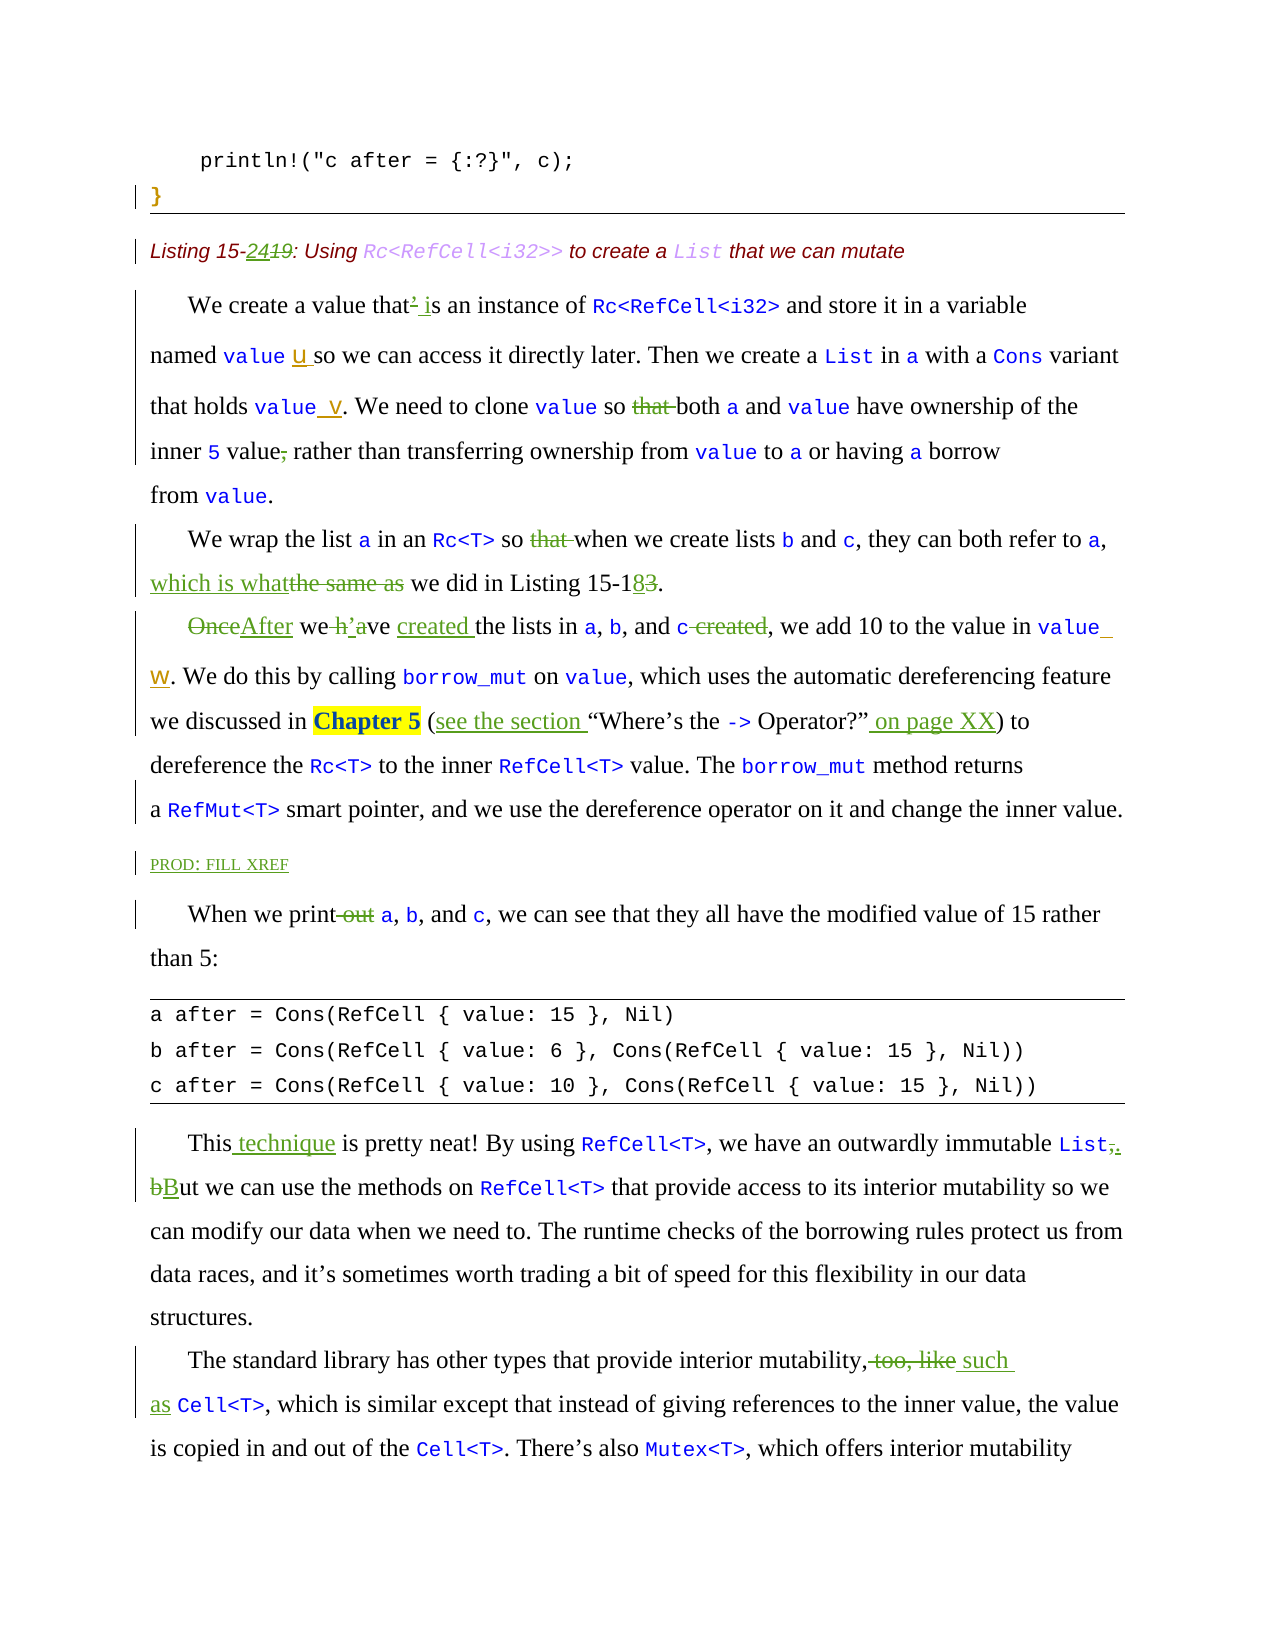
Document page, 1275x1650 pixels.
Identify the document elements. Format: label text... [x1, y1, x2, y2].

text a after = Cons(RefCell { value: 15 }, Nil) [150, 1000, 1125, 1028]
text b after = Cons(RefCell { value: 6 }, Cons(RefCell { value: 15 }, Nil)) [150, 1040, 1125, 1063]
text This is pretty neat! By using RefCell<T>, we have an outwardly immutable List ut we can use the methods on RefCell<T> that provide access to its interior mutability so we can modify our data when we need to. The runtime checks of the borrowing rules protect us from data races, and it’s sometimes worth trading a bit of speed for this flexibility in our data structures. [150, 1128, 1125, 1331]
text } [150, 185, 1125, 213]
text When we print a, b, and c, we can see that they all have the modified value of 15 rather than 5: [150, 899, 1125, 972]
text We wrap the list a in an Rc<T> so when we create lists b and c, they can both refer to a, we did in Listing 15-1. [150, 524, 1125, 597]
text weve the lists in a, b, and c, we add 10 to the value in value. We do this by calling borrow_mut on value, which uses the automatic dereferencing feature we discussed in Chapter 5 (“Where’s the -> Operator?”) to dereference the Rc<T> to the inner RefCell<T> value. The borrow_mut method returns a RefMut<T> smart pointer, and we use the dereference operator on it and change the inner value. [150, 611, 1125, 824]
text println!("c after = {:?}", c); [150, 150, 1125, 174]
list Listing 15-: Using Rc<RefCell<i32>> to create a List that we can mutate [150, 238, 1125, 264]
text We create a value thats an instance of Rc<RefCell<i32> and store it in a variable named value so we can access it directly later. Then we create a List in a with a Cons variant that holds value. We need to clone value so both a and value have ownership of the inner 5 value rather than transferring ownership from value to a or having a borrow from value. [150, 290, 1125, 509]
text c after = Cons(RefCell { value: 10 }, Cons(RefCell { value: 15 }, Nil)) [150, 1075, 1125, 1103]
